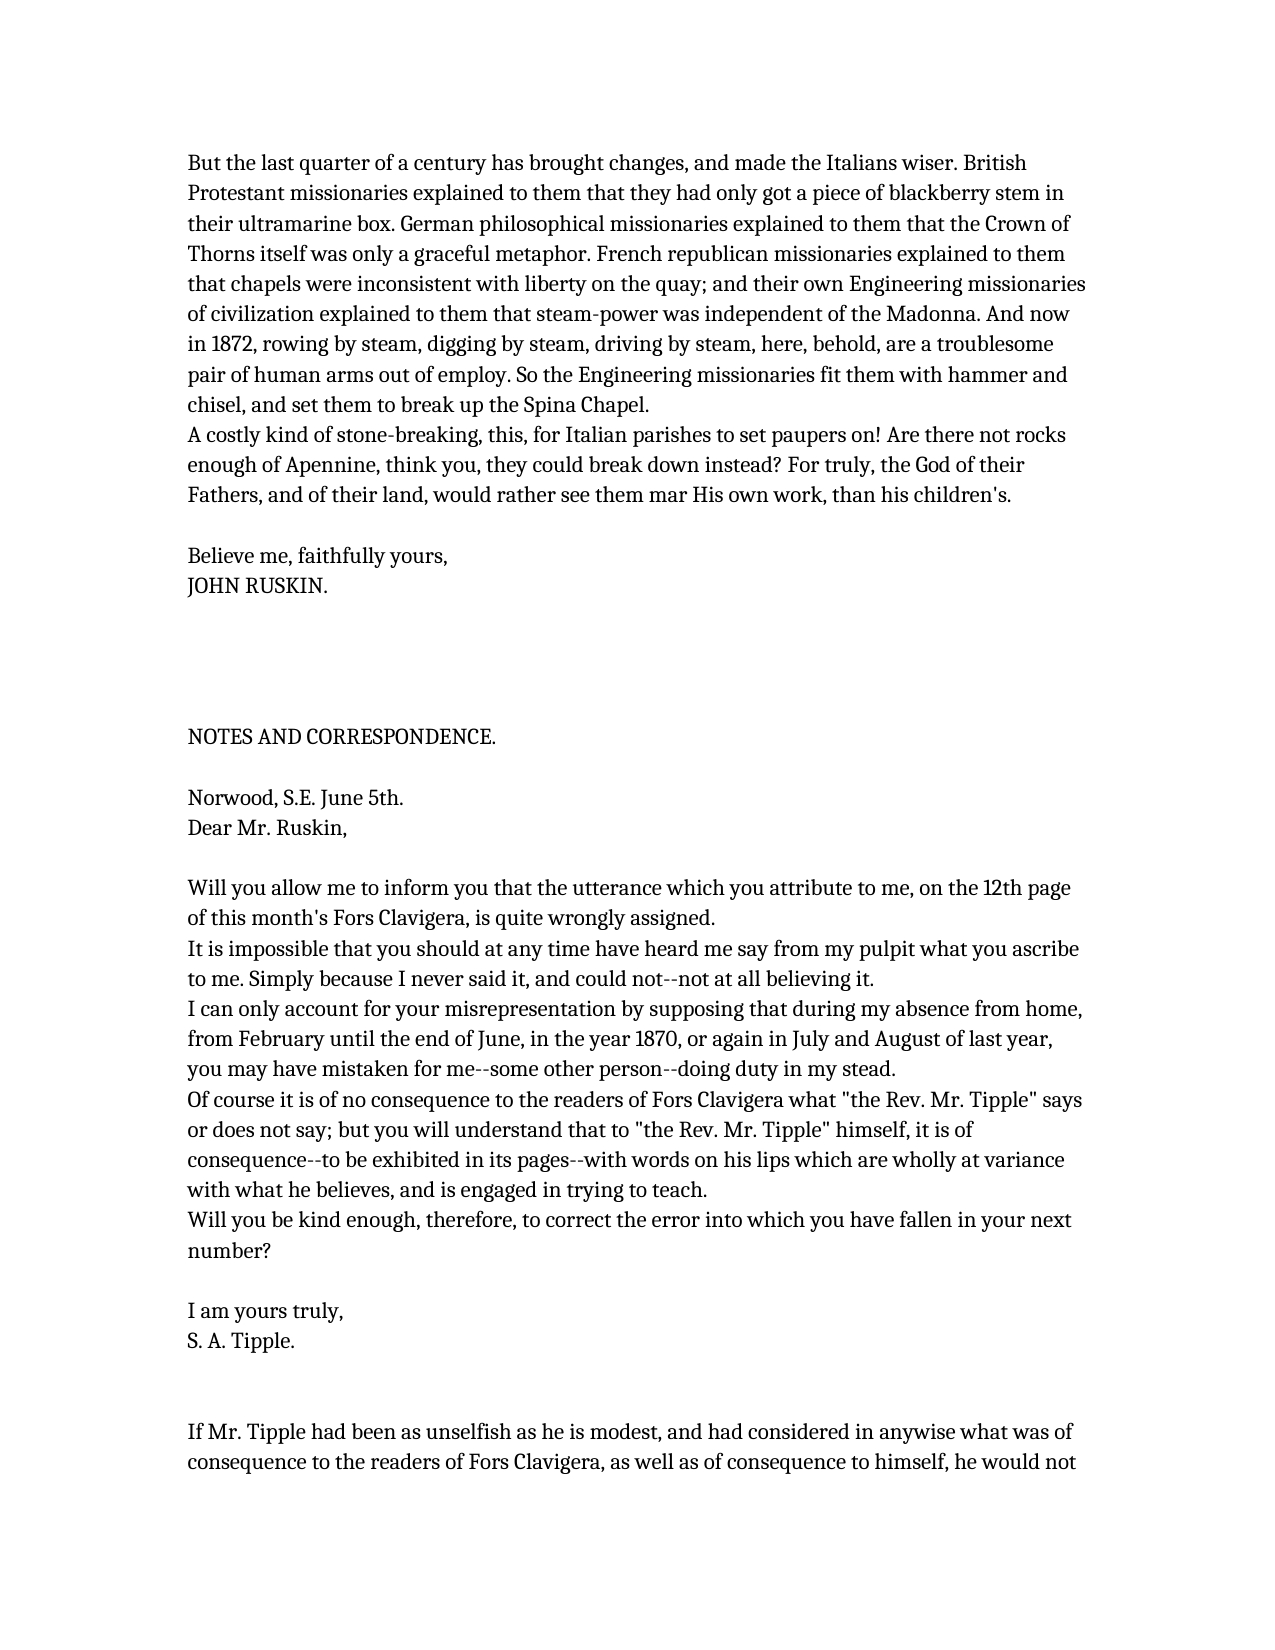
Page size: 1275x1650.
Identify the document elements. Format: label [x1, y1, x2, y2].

text [187, 150, 1087, 1475]
